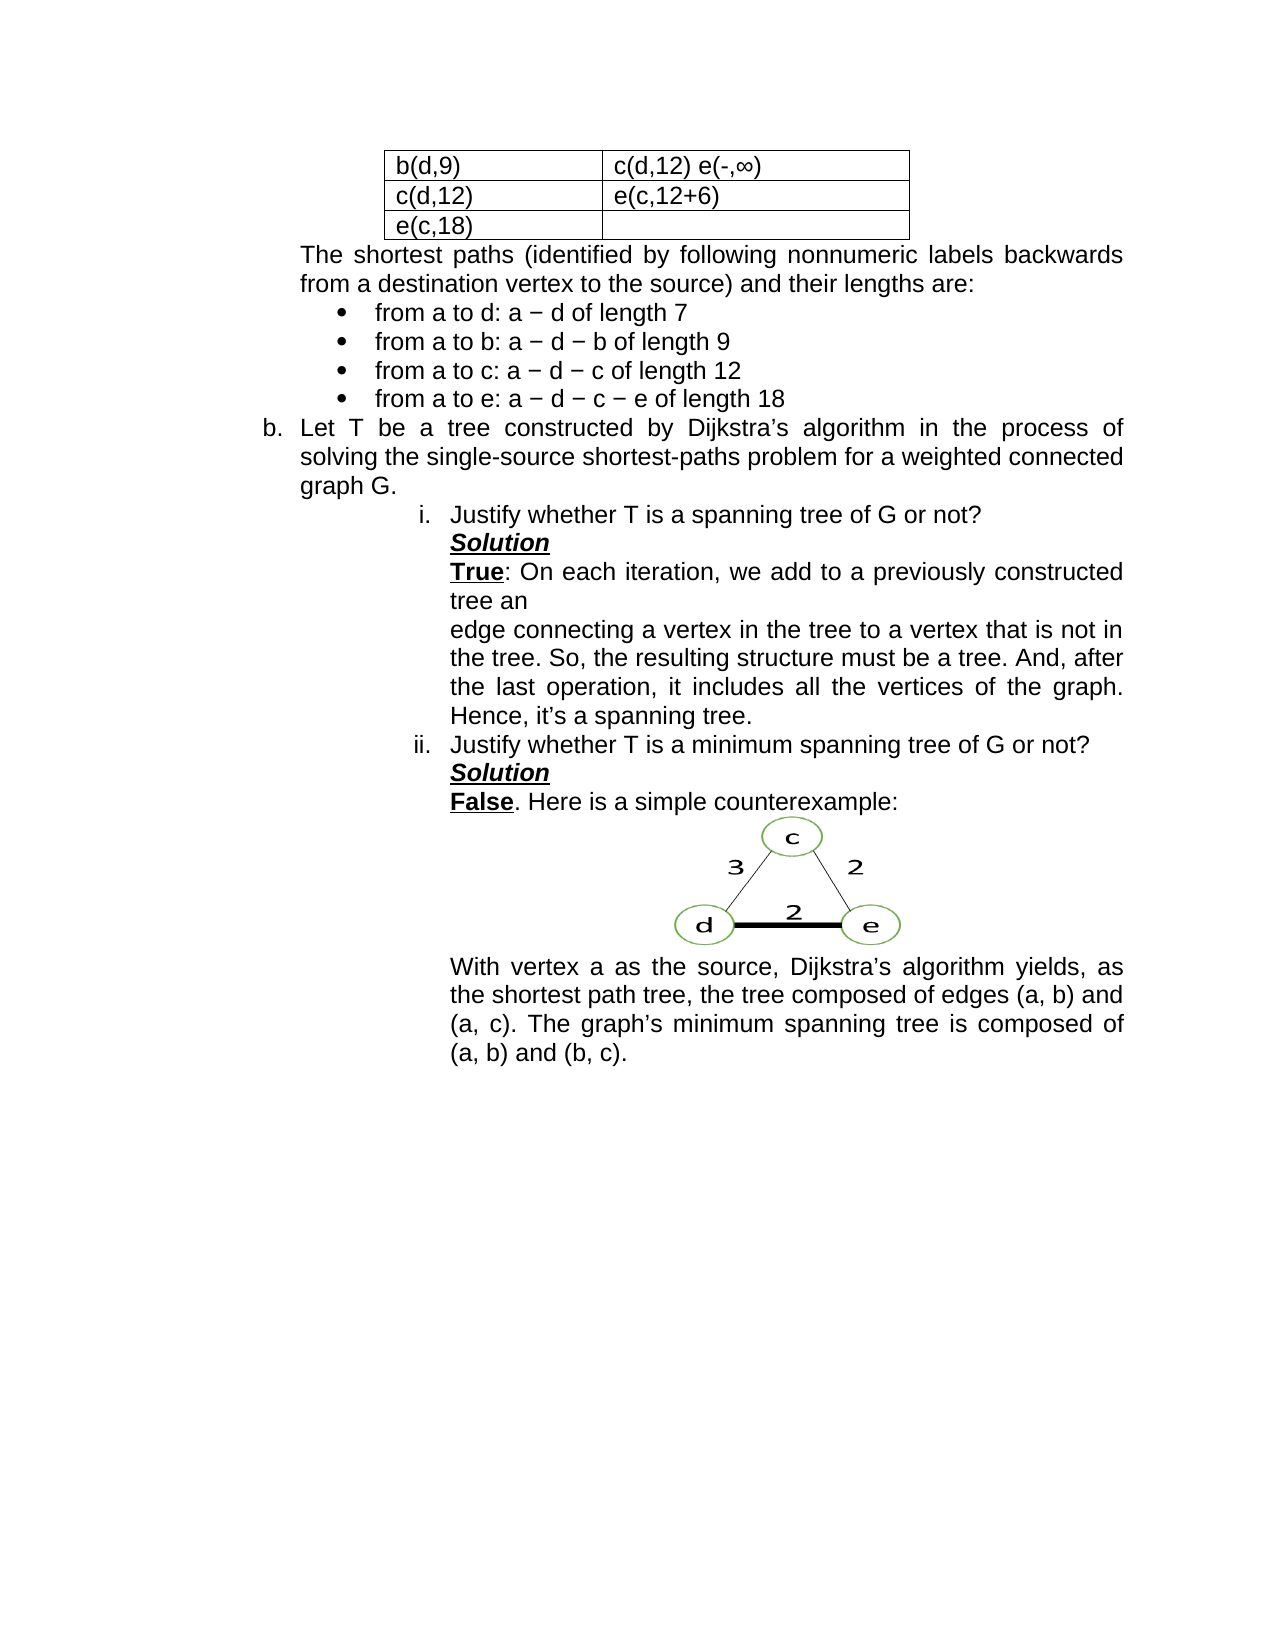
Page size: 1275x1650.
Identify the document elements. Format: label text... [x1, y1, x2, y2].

list The shortest paths (identified by following nonnumeric labels backwards from a destination vertex to the source) and their lengths are: [300, 240, 1125, 298]
list True: On each iteration, we add to a previously constructed tree an [450, 557, 1125, 614]
table_cell e(c,18) [385, 211, 602, 239]
list Solution [450, 528, 1125, 557]
list edge connecting a vertex in the tree to a vertex that is not in the tree. So, the resulting structure must be a tree. And, after the last operation, it includes all the vertices of the graph. Hence, it’s a spanning tree. [450, 614, 1125, 729]
table_cell e(c,12+6) [603, 181, 909, 209]
list from a to b: a − d − b of length 9 [337, 327, 1125, 356]
table_cell b(d,9) [385, 151, 602, 180]
list from a to d: a − d of length 7 [337, 298, 1125, 327]
table_cell c(d,12) [385, 181, 602, 209]
picture [671, 815, 904, 952]
list from a to c: a − d − c of length 12 [337, 356, 1125, 384]
list Justify whether T is a spanning tree of G or not? [431, 499, 1125, 528]
list from a to e: a − d − c − e of length 18 [337, 384, 1125, 413]
list False. Here is a simple counterexample: [450, 787, 1125, 816]
table_cell [603, 211, 909, 239]
list Solution [450, 758, 1125, 787]
list Justify whether T is a minimum spanning tree of G or not? [431, 729, 1125, 758]
list With vertex a as the source, Dijkstra’s algorithm yields, as the shortest path tree, the tree composed of edges (a, b) and (a, c). The graph’s minimum spanning tree is composed of (a, b) and (b, c). [450, 952, 1125, 1067]
table_cell c(d,12) e(-,∞) [603, 151, 909, 180]
